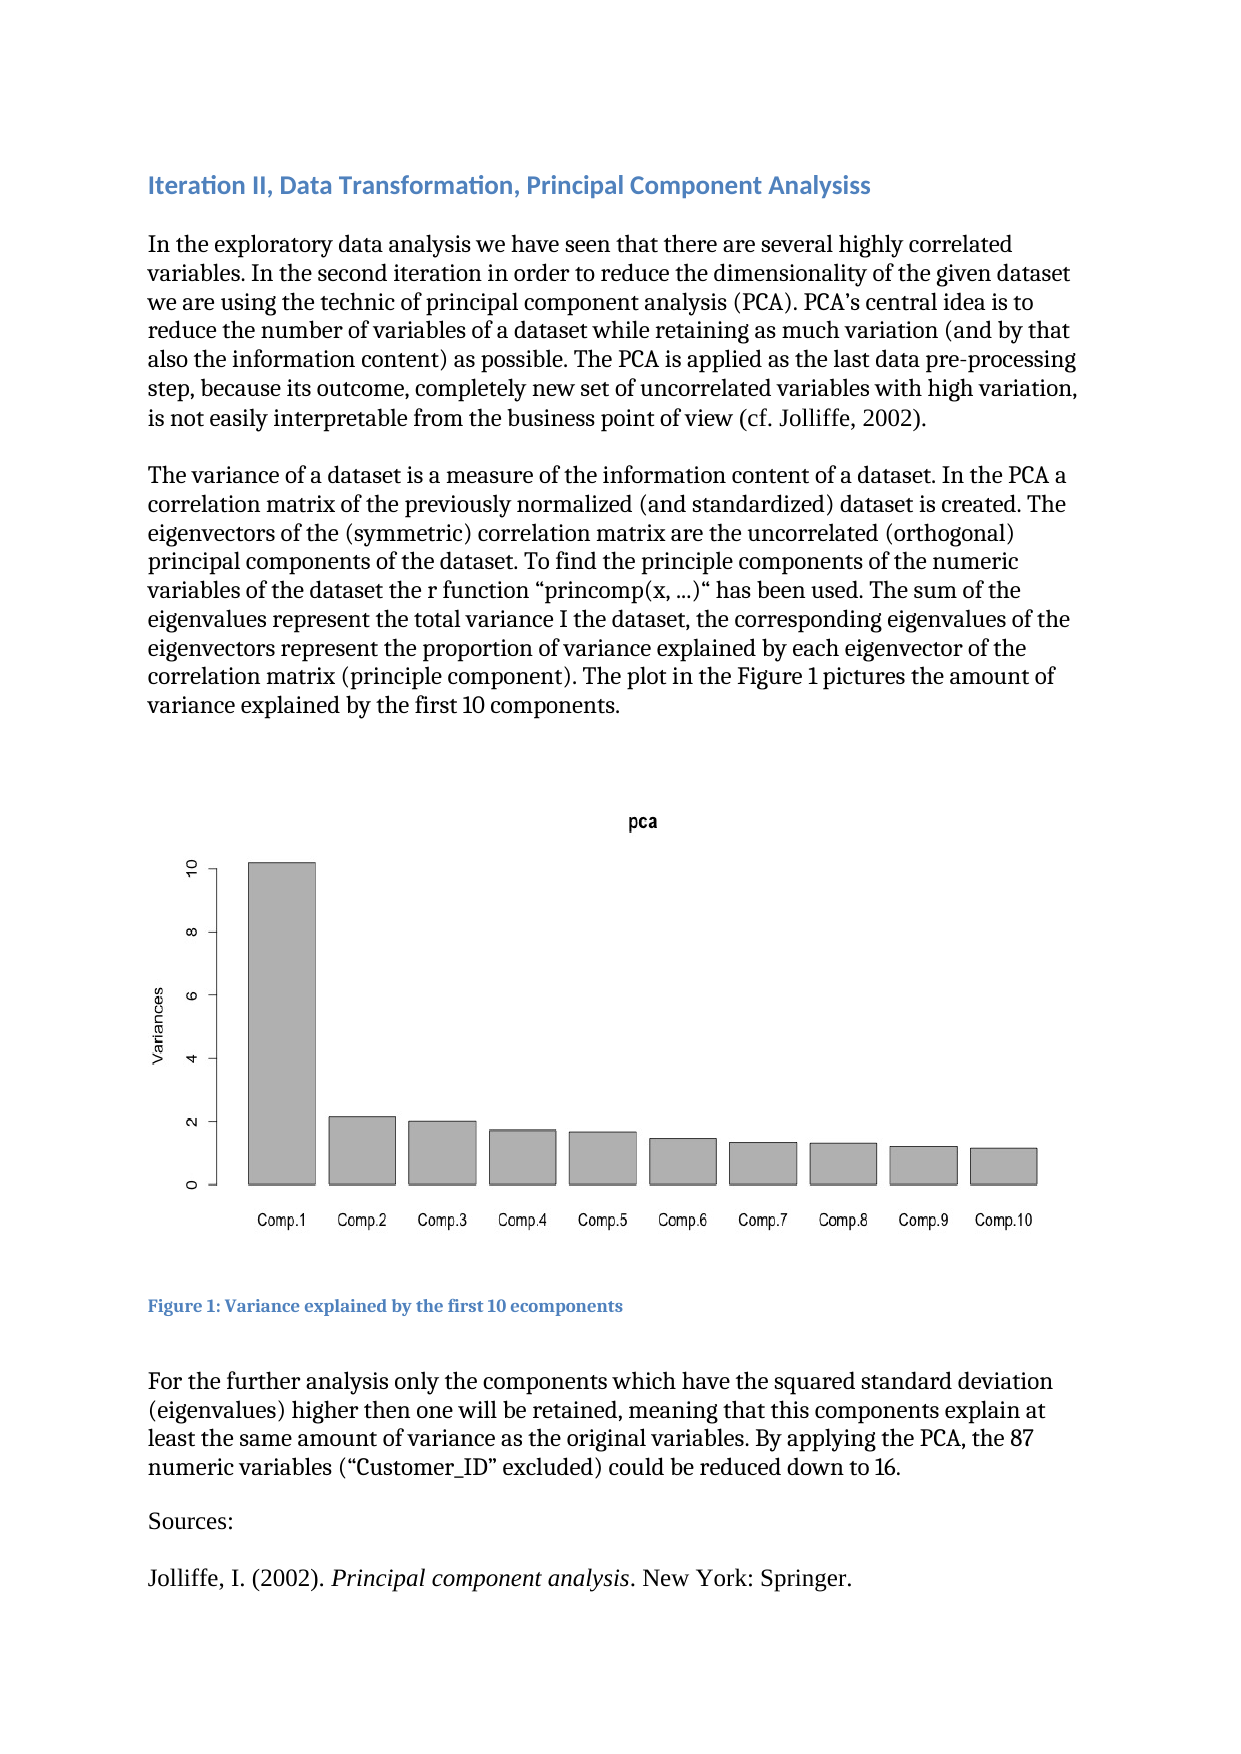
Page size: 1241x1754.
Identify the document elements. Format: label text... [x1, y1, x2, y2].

text In the exploratory data analysis we have seen that there are several highly correlated variables. In the second iteration in order to reduce the dimensionality of the given dataset we are using the technic of principal component analysis (PCA). PCA’s central idea is to reduce the number of variables of a dataset while retaining as much variation (and by that also the information content) as possible. The PCA is applied as the last data pre-processing step, because its outcome, completely new set of uncorrelated variables with high variation, is not easily interpretable from the business point of view (cf. Jolliffe, 2002). [148, 230, 1093, 432]
text For the further analysis only the components which have the squared standard deviation (eigenvalues) higher then one will be retained, meaning that this components explain at least the same amount of variance as the original variables. By applying the PCA, the 87 numeric variables (“Customer_ID” excluded) could be reduced down to 16. [148, 1367, 1093, 1482]
text The variance of a dataset is a measure of the information content of a dataset. In the PCA a correlation matrix of the previously normalized (and standardized) dataset is created. The eigenvectors of the (symmetric) correlation matrix are the uncorrelated (orthogonal) principal components of the dataset. To find the principle components of the numeric variables of the dataset the r function “princomp(x, ...)“ has been used. The sum of the eigenvalues represent the total variance I the dataset, the corresponding eigenvalues of the eigenvectors represent the proportion of variance explained by each eigenvector of the correlation matrix (principle component). The plot in the Figure 1 pictures the amount of variance explained by the first 10 components. [148, 461, 1093, 720]
subtitle Iteration II, Data Transformation, Principal Component Analysiss [148, 168, 1093, 201]
text Jolliffe, I. (2002). Principal component analysis. New York: Springer. [148, 1563, 1093, 1592]
text Sources: [148, 1506, 1093, 1534]
picture [147, 777, 1104, 1296]
